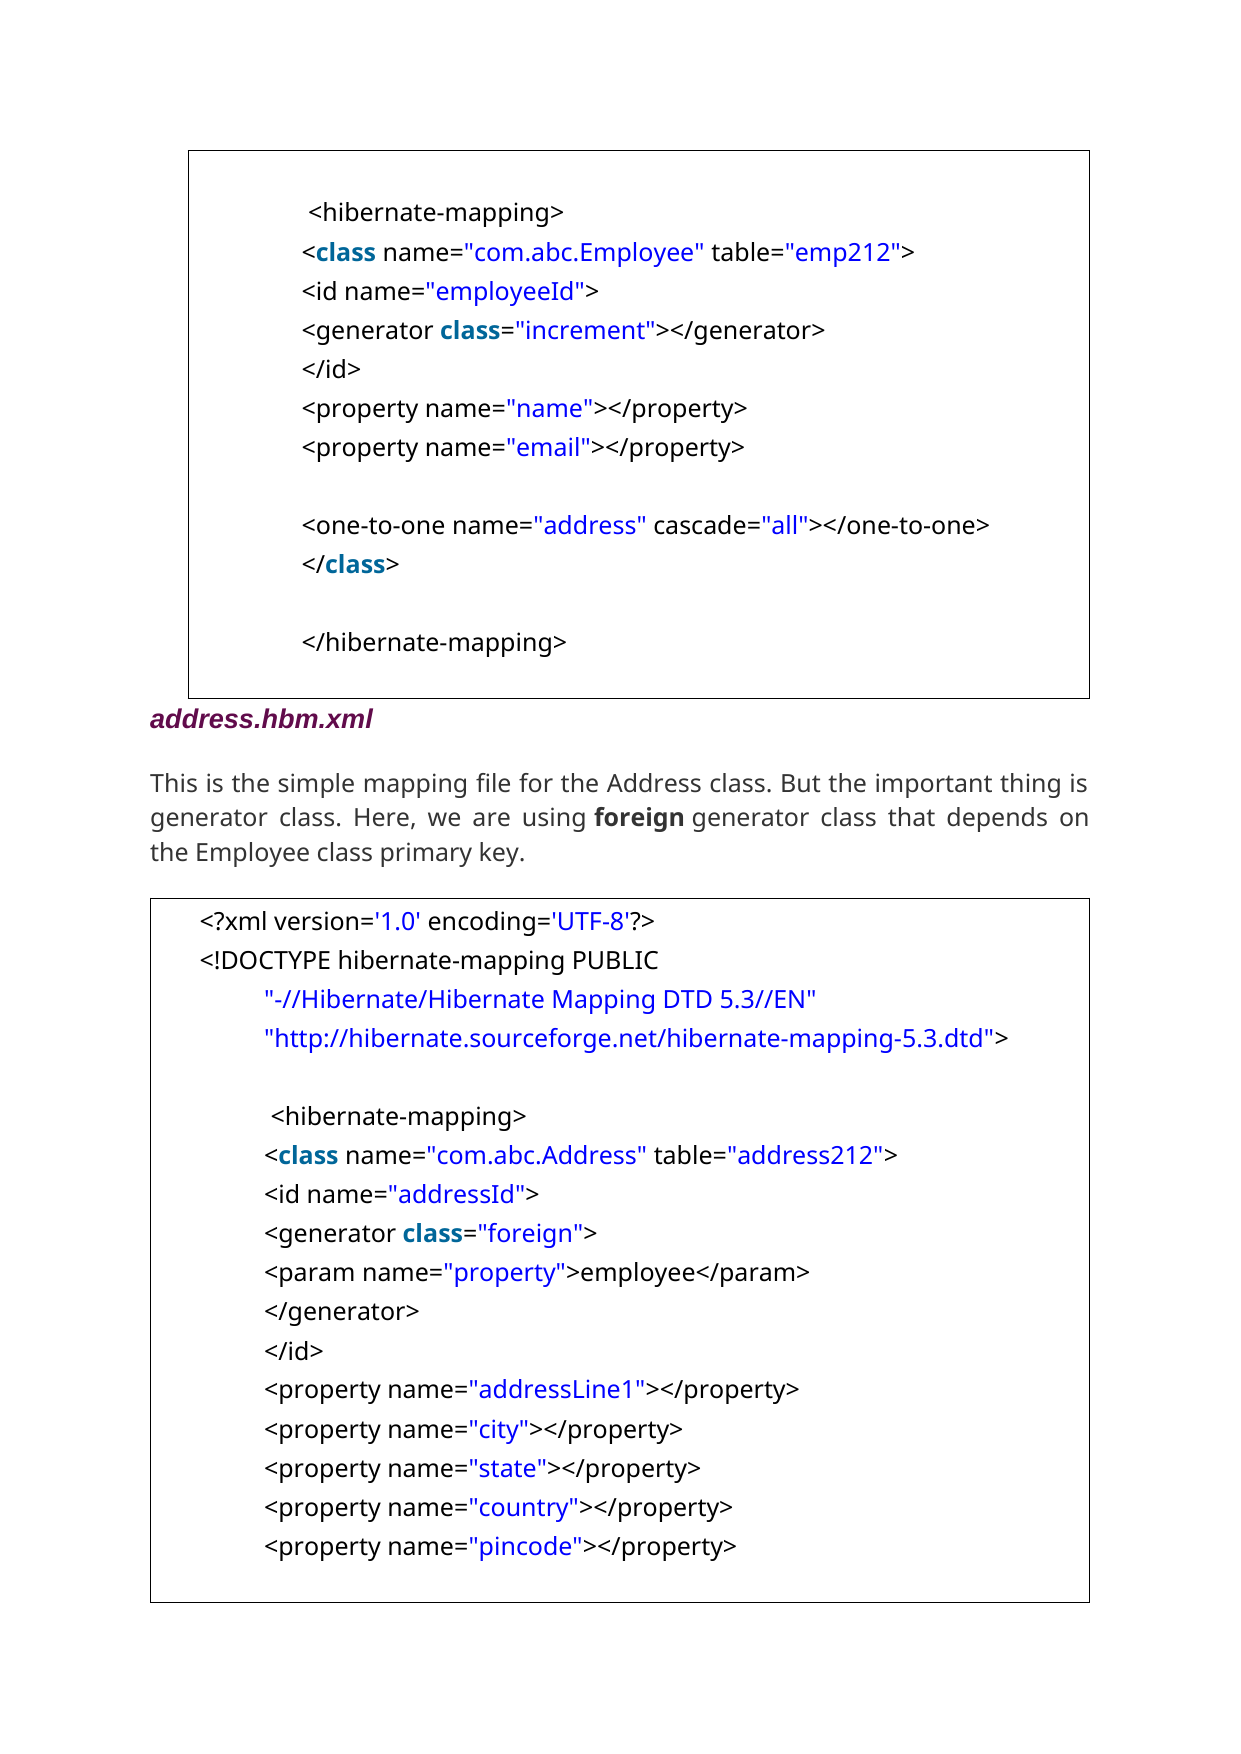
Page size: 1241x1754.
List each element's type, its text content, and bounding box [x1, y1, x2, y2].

text This is the simple mapping file for the Address class. But the important thing is generator class. Here, we are using foreign generator class that depends on the Employee class primary key. [150, 766, 1090, 868]
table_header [189, 151, 1089, 698]
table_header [151, 899, 1089, 1602]
subtitle address.hbm.xml [150, 703, 1090, 734]
